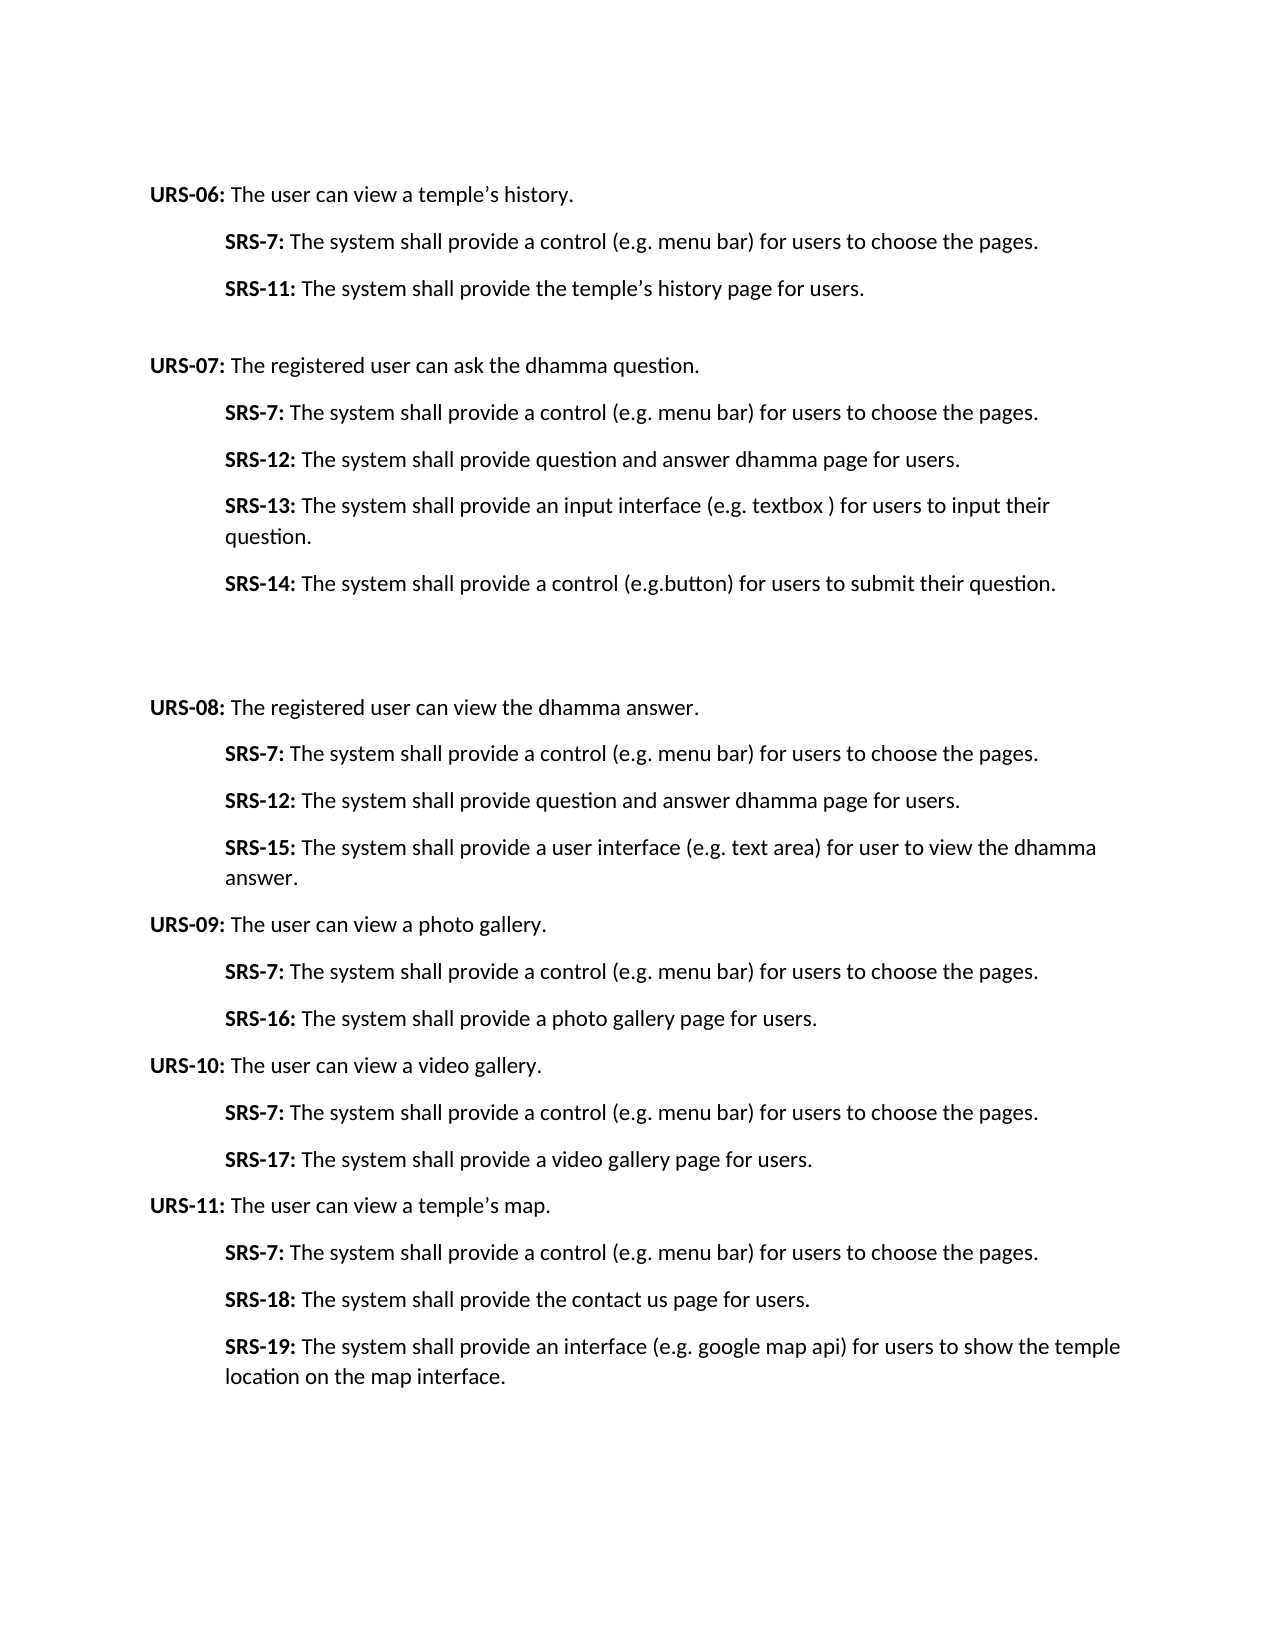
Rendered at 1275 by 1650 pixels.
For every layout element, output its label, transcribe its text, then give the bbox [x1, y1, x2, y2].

text SRS-7: The system shall provide a control (e.g. menu bar) for users to choose the pages. [150, 398, 1125, 426]
text SRS-7: The system shall provide a control (e.g. menu bar) for users to choose the pages. [150, 1238, 1125, 1267]
text SRS-7: The system shall provide a control (e.g. menu bar) for users to choose the pages. [150, 739, 1125, 768]
text SRS-15: The system shall provide a user interface (e.g. text area) for user to view the dhamma answer. [225, 833, 1125, 892]
text SRS-19: The system shall provide an interface (e.g. google map api) for users to show the temple location on the map interface. [225, 1332, 1125, 1391]
text URS-06: The user can view a temple’s history. [150, 150, 1125, 208]
text SRS-7: The system shall provide a control (e.g. menu bar) for users to choose the pages. [150, 957, 1125, 985]
text SRS-11: The system shall provide the temple’s history page for users. [150, 274, 1125, 302]
text URS-08: The registered user can view the dhamma answer. [150, 662, 1125, 721]
text SRS-17: The system shall provide a video gallery page for users. [150, 1145, 1125, 1173]
text URS-10: The user can view a video gallery. [150, 1051, 1125, 1079]
text SRS-7: The system shall provide a control (e.g. menu bar) for users to choose the pages. [150, 227, 1125, 255]
text SRS-12: The system shall provide question and answer dhamma page for users. [150, 445, 1125, 473]
text SRS-18: The system shall provide the contact us page for users. [150, 1285, 1125, 1313]
text SRS-16: The system shall provide a photo gallery page for users. [150, 1004, 1125, 1032]
text SRS-7: The system shall provide a control (e.g. menu bar) for users to choose the pages. [150, 1098, 1125, 1126]
text URS-07: The registered user can ask the dhamma question. [150, 321, 1125, 379]
text SRS-14: The system shall provide a control (e.g.button) for users to submit their question. [225, 569, 1125, 597]
text SRS-13: The system shall provide an input interface (e.g. textbox ) for users to input their question. [225, 492, 1125, 550]
text URS-11: The user can view a temple’s map. [150, 1192, 1125, 1220]
text SRS-12: The system shall provide question and answer dhamma page for users. [150, 786, 1125, 814]
text URS-09: The user can view a photo gallery. [150, 910, 1125, 938]
